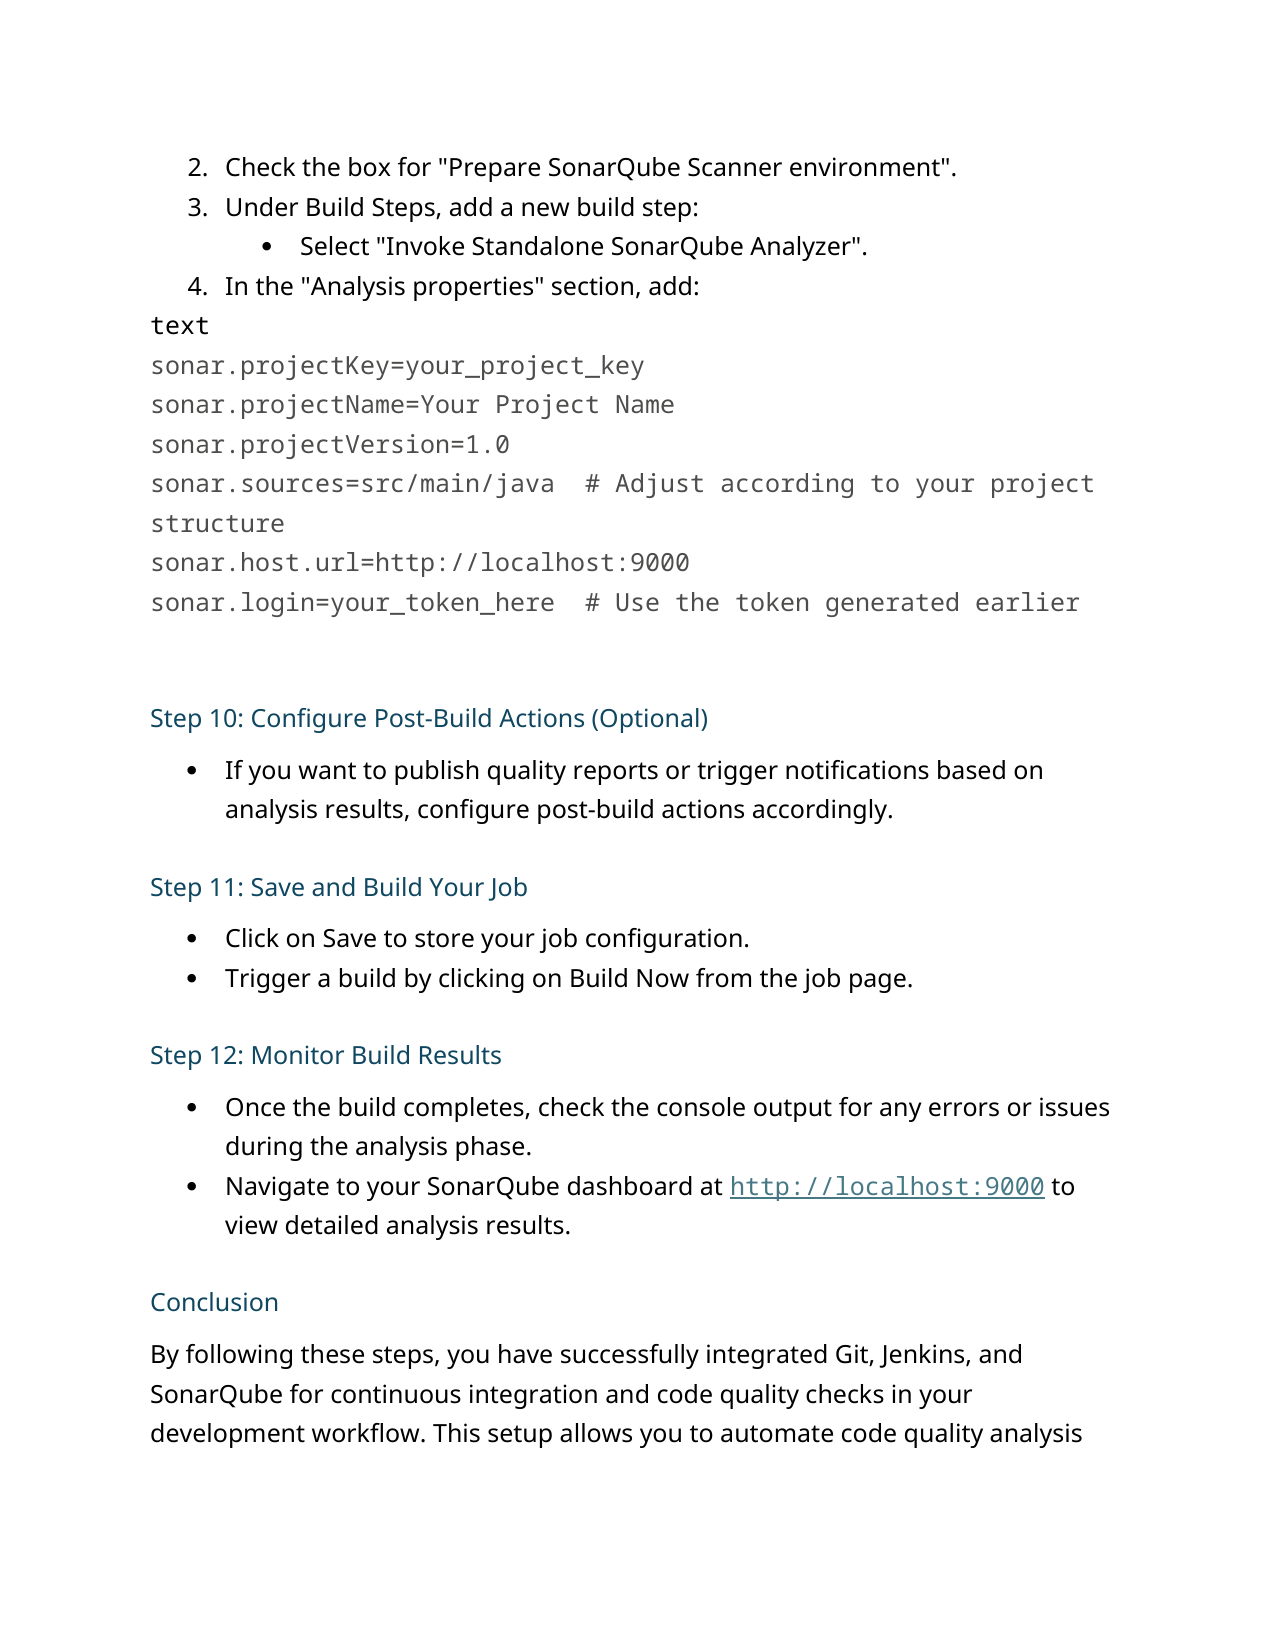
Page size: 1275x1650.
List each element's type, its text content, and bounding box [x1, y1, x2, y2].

subtitle Step 11: Save and Build Your Job [150, 869, 1125, 903]
text text [150, 308, 1125, 342]
text sonar.projectKey=your_project_key sonar.projectName=Your Project Name sonar.projectVersion=1.0 sonar.sources=src/main/java # Adjust according to your project structure sonar.host.url=http://localhost:9000 sonar.login=your_token_here # Use the token generated earlier [150, 347, 1125, 658]
list Once the build completes, check the console output for any errors or issues during the analysis phase. [187, 1089, 1125, 1163]
subtitle Conclusion [150, 1285, 1125, 1319]
list Check the box for "Prepare SonarQube Scanner environment". [187, 150, 1125, 184]
list Trigger a build by clicking on Build Now from the job page. [187, 961, 1125, 995]
list In the "Analysis properties" section, add: [187, 268, 1125, 302]
subtitle Step 12: Monitor Build Results [150, 1038, 1125, 1072]
list If you want to publish quality reports or trigger notifications based on analysis results, configure post-build actions accordingly. [187, 753, 1125, 826]
subtitle Step 10: Configure Post-Build Actions (Optional) [150, 701, 1125, 735]
list Navigate to your SonarQube dashboard at http://localhost:9000 to view detailed analysis results. [187, 1168, 1125, 1242]
list Select "Invoke Standalone SonarQube Analyzer". [262, 229, 1125, 263]
list Under Build Steps, add a new build step: [187, 189, 1125, 223]
list Click on Save to store your job configuration. [187, 921, 1125, 955]
